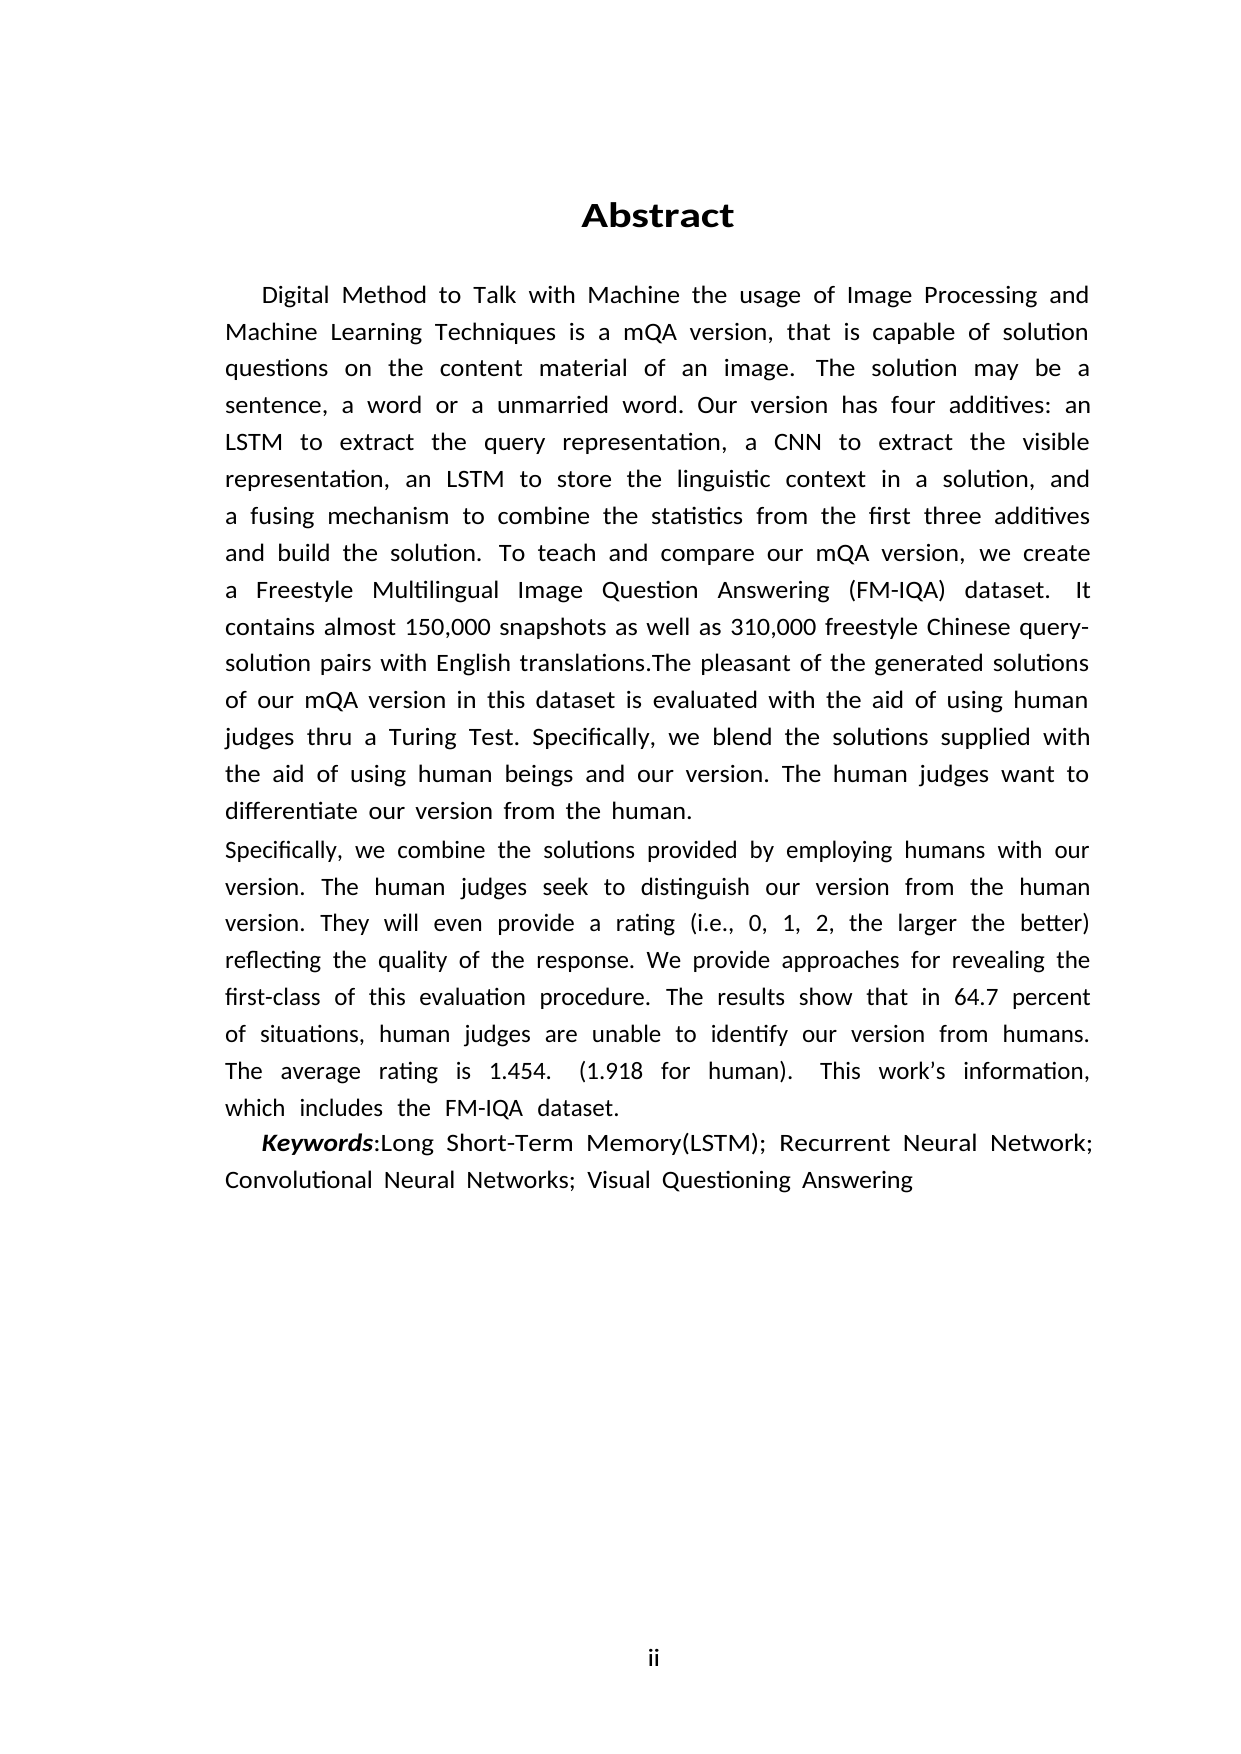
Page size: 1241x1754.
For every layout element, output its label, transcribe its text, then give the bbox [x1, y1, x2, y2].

subtitle Abstract [476, 193, 839, 236]
text Convolutional Neural Networks; Visual Questioning Answering [225, 1164, 1240, 1194]
text Keywords:Long Short-Term Memory(LSTM); Recurrent Neural Network; [262, 1129, 1240, 1157]
text Specifically, we combine the solutions provided by employing humans with our version. The human judges seek to distinguish our version from the human version. They will even provide a rating (i.e., 0, 1, 2, the larger the better) reflecting the quality of the response. We provide approaches for revealing the first-class of this evaluation procedure. The results show that in 64.7 percent of situations, human judges are unable to identify our version from humans. The average rating is 1.454. (1.918 for human). This work’s information, which includes the FM-IQA dataset. [225, 834, 1091, 1122]
text Digital Method to Talk with Machine the usage of Image Processing and Machine Learning Techniques is a mQA version, that is capable of solution questions on the content material of an image. The solution may be a sentence, a word or a unmarried word. Our version has four additives: an LSTM to extract the query representation, a CNN to extract the visible representation, an LSTM to store the linguistic context in a solution, and a fusing mechanism to combine the statistics from the first three additives and build the solution. To teach and compare our mQA version, we create a Freestyle Multilingual Image Question Answering (FM-IQA) dataset. It contains almost 150,000 snapshots as well as 310,000 freestyle Chinese query- solution pairs with English translations.The pleasant of the generated solutions of our mQA version in this dataset is evaluated with the aid of using human judges thru a Turing Test. Specifically, we blend the solutions supplied with the aid of using human beings and our version. The human judges want to differentiate our version from the human. [225, 279, 1091, 826]
